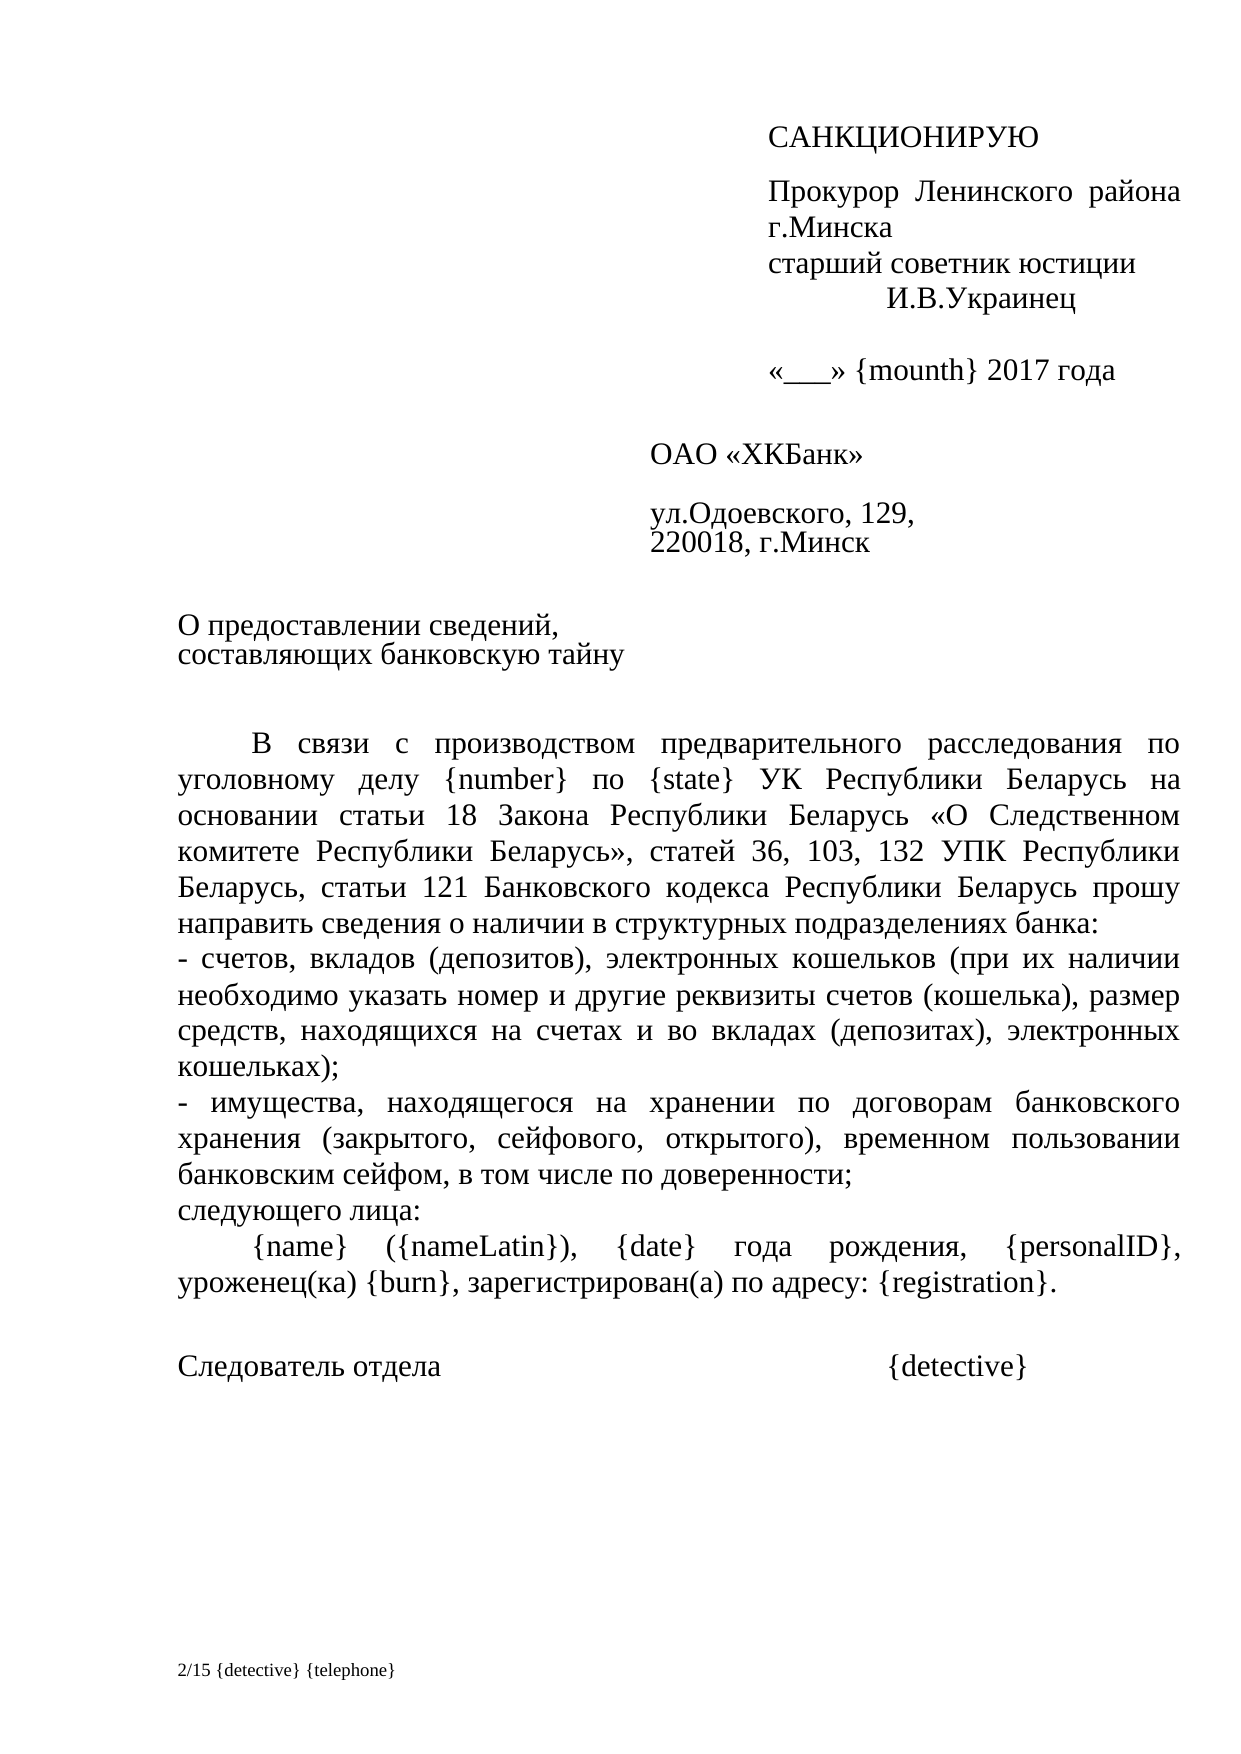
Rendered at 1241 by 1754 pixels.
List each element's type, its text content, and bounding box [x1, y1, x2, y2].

text Прокурор Ленинского района г.Минска [768, 172, 1181, 244]
text следующего лица: [177, 1191, 1181, 1227]
text И.В.Украинец [768, 280, 1181, 316]
text Следователь отдела {detective} [177, 1353, 1181, 1382]
text САНКЦИОНИРУЮ [768, 118, 1181, 154]
text О предоставлении сведений, [177, 612, 1181, 641]
text 220018, г.Минск [650, 529, 1181, 558]
text составляющих банковскую тайну [177, 641, 1181, 670]
text старший советник юстиции [768, 244, 1181, 280]
text ОАО «ХКБанк» [650, 441, 1181, 471]
text - счетов, вкладов (депозитов), электронных кошельков (при их наличии необходимо указать номер и другие реквизиты счетов (кошелька), размер средств, находящихся на счетах и во вкладах (депозитах), электронных кошельках); [177, 940, 1181, 1083]
text В связи с производством предварительного расследования по уголовному делу {number} по {state} УК Республики Беларусь на основании статьи 18 Закона Республики Беларусь «О Следственном комитете Республики Беларусь», статей 36, 103, 132 УПК Республики Беларусь, статьи 121 Банковского кодекса Республики Беларусь прошу направить сведения о наличии в структурных подразделениях банка: [177, 724, 1181, 940]
text - имущества, находящегося на хранении по договорам банковского хранения (закрытого, сейфового, открытого), временном пользовании банковским сейфом, в том числе по доверенности; [177, 1083, 1181, 1191]
text ул.Одоевского, 129, [650, 500, 1181, 529]
text «___» {mounth} 2017 года [768, 352, 1181, 388]
text {name} ({nameLatin}), {date} года рождения, {personalID}, уроженец(ка) {burn}, зарегистрирован(а) по адресу: {registration}. [177, 1227, 1181, 1299]
